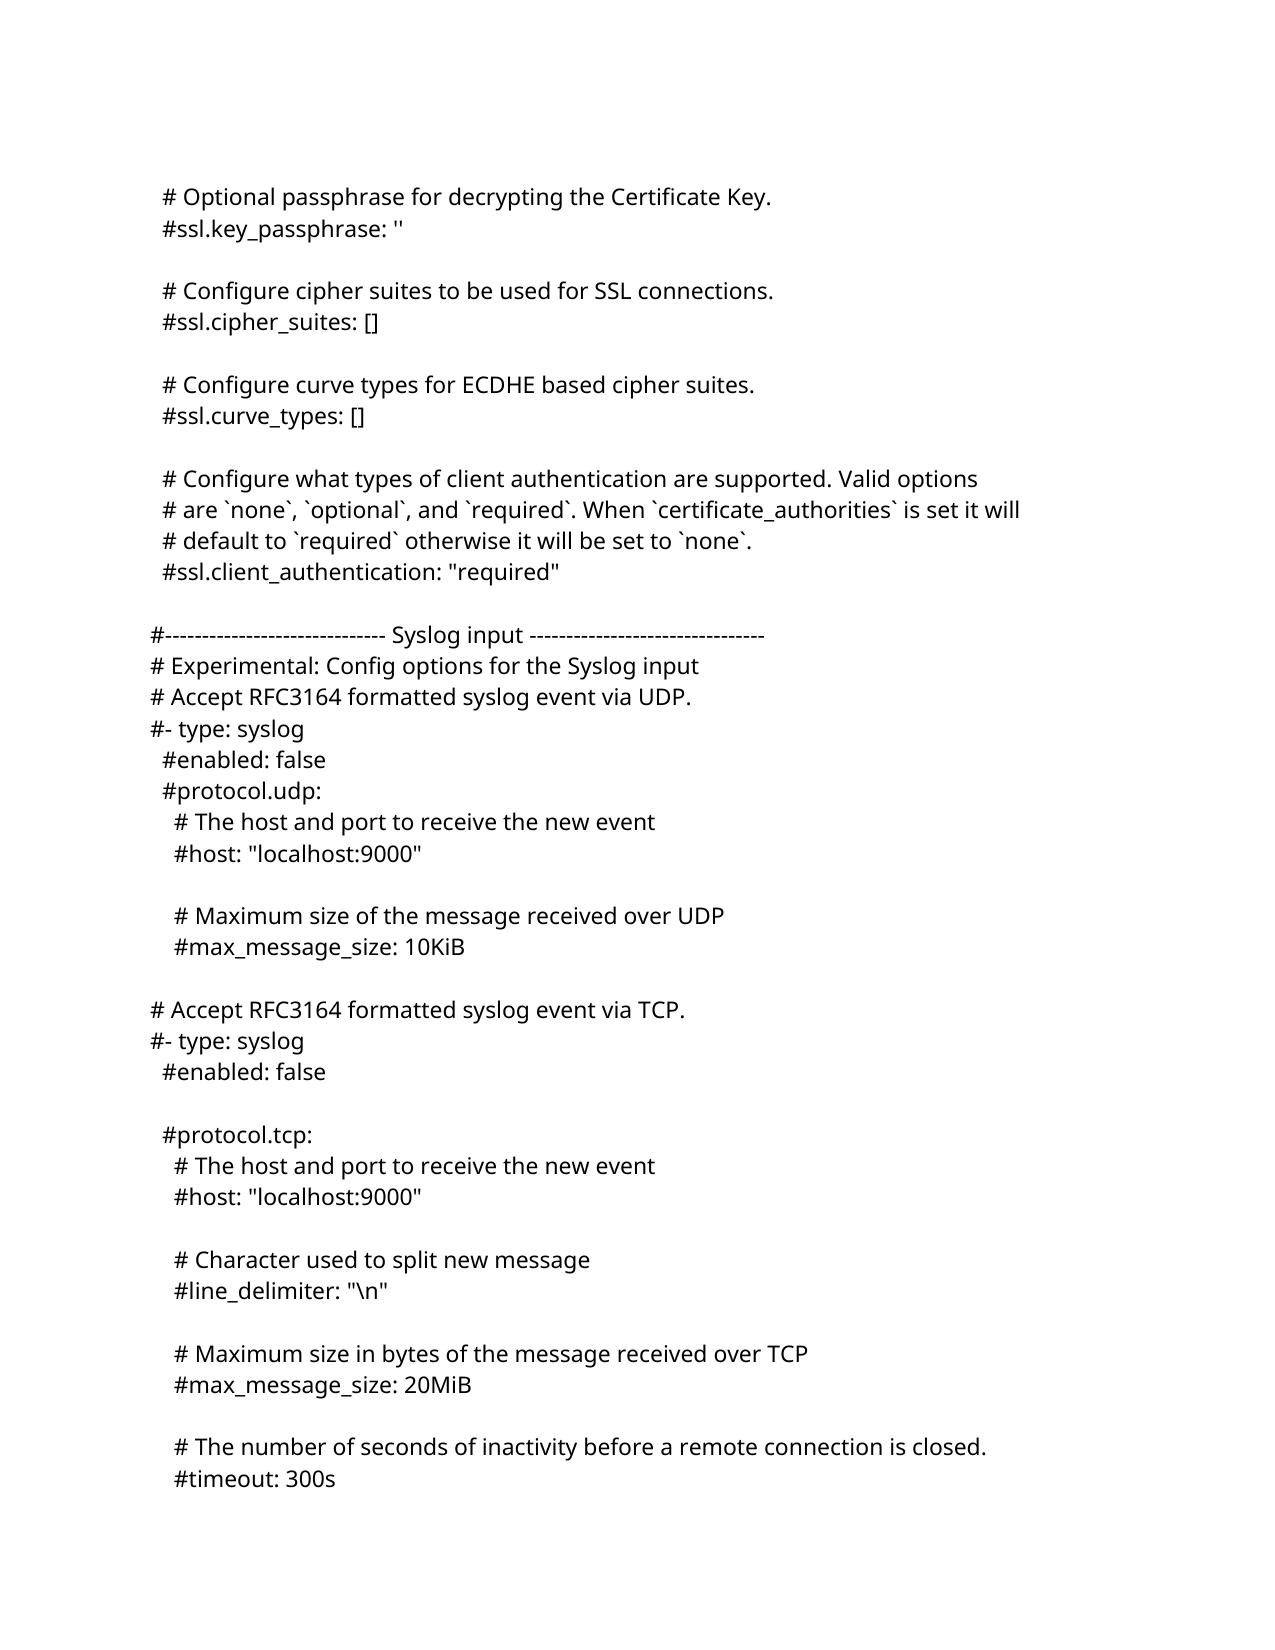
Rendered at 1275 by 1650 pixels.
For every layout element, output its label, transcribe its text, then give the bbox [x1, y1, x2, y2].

text # Character used to split new message [150, 1244, 1125, 1275]
text #ssl.curve_types: [] [150, 400, 1125, 431]
text # Experimental: Config options for the Syslog input [150, 650, 1125, 681]
text # Accept RFC3164 formatted syslog event via UDP. [150, 681, 1125, 712]
text # Optional passphrase for decrypting the Certificate Key. [150, 181, 1125, 212]
text #host: "localhost:9000" [150, 1181, 1125, 1212]
text #enabled: false [150, 1056, 1125, 1087]
text #------------------------------ Syslog input -------------------------------- [150, 619, 1125, 650]
text # The number of seconds of inactivity before a remote connection is closed. [150, 1431, 1125, 1462]
text #- type: syslog [150, 712, 1125, 744]
text #line_delimiter: "\n" [150, 1275, 1125, 1306]
text #enabled: false [150, 744, 1125, 775]
text # Configure curve types for ECDHE based cipher suites. [150, 369, 1125, 400]
text # Maximum size of the message received over UDP [150, 900, 1125, 931]
text # Configure what types of client authentication are supported. Valid options [150, 462, 1125, 494]
text #protocol.udp: [150, 775, 1125, 806]
text # default to `required` otherwise it will be set to `none`. [150, 525, 1125, 556]
text # Accept RFC3164 formatted syslog event via TCP. [150, 994, 1125, 1025]
text # Maximum size in bytes of the message received over TCP [150, 1337, 1125, 1369]
text #max_message_size: 20MiB [150, 1369, 1125, 1400]
text #timeout: 300s [150, 1462, 1125, 1494]
text #max_message_size: 10KiB [150, 931, 1125, 962]
text #host: "localhost:9000" [150, 837, 1125, 869]
text # The host and port to receive the new event [150, 806, 1125, 837]
text # are `none`, `optional`, and `required`. When `certificate_authorities` is set it will [150, 494, 1125, 525]
text # Configure cipher suites to be used for SSL connections. [150, 275, 1125, 306]
text #ssl.cipher_suites: [] [150, 306, 1125, 337]
text #ssl.key_passphrase: '' [150, 212, 1125, 244]
text #protocol.tcp: [150, 1119, 1125, 1150]
text #ssl.client_authentication: "required" [150, 556, 1125, 587]
text # The host and port to receive the new event [150, 1150, 1125, 1181]
text #- type: syslog [150, 1025, 1125, 1056]
